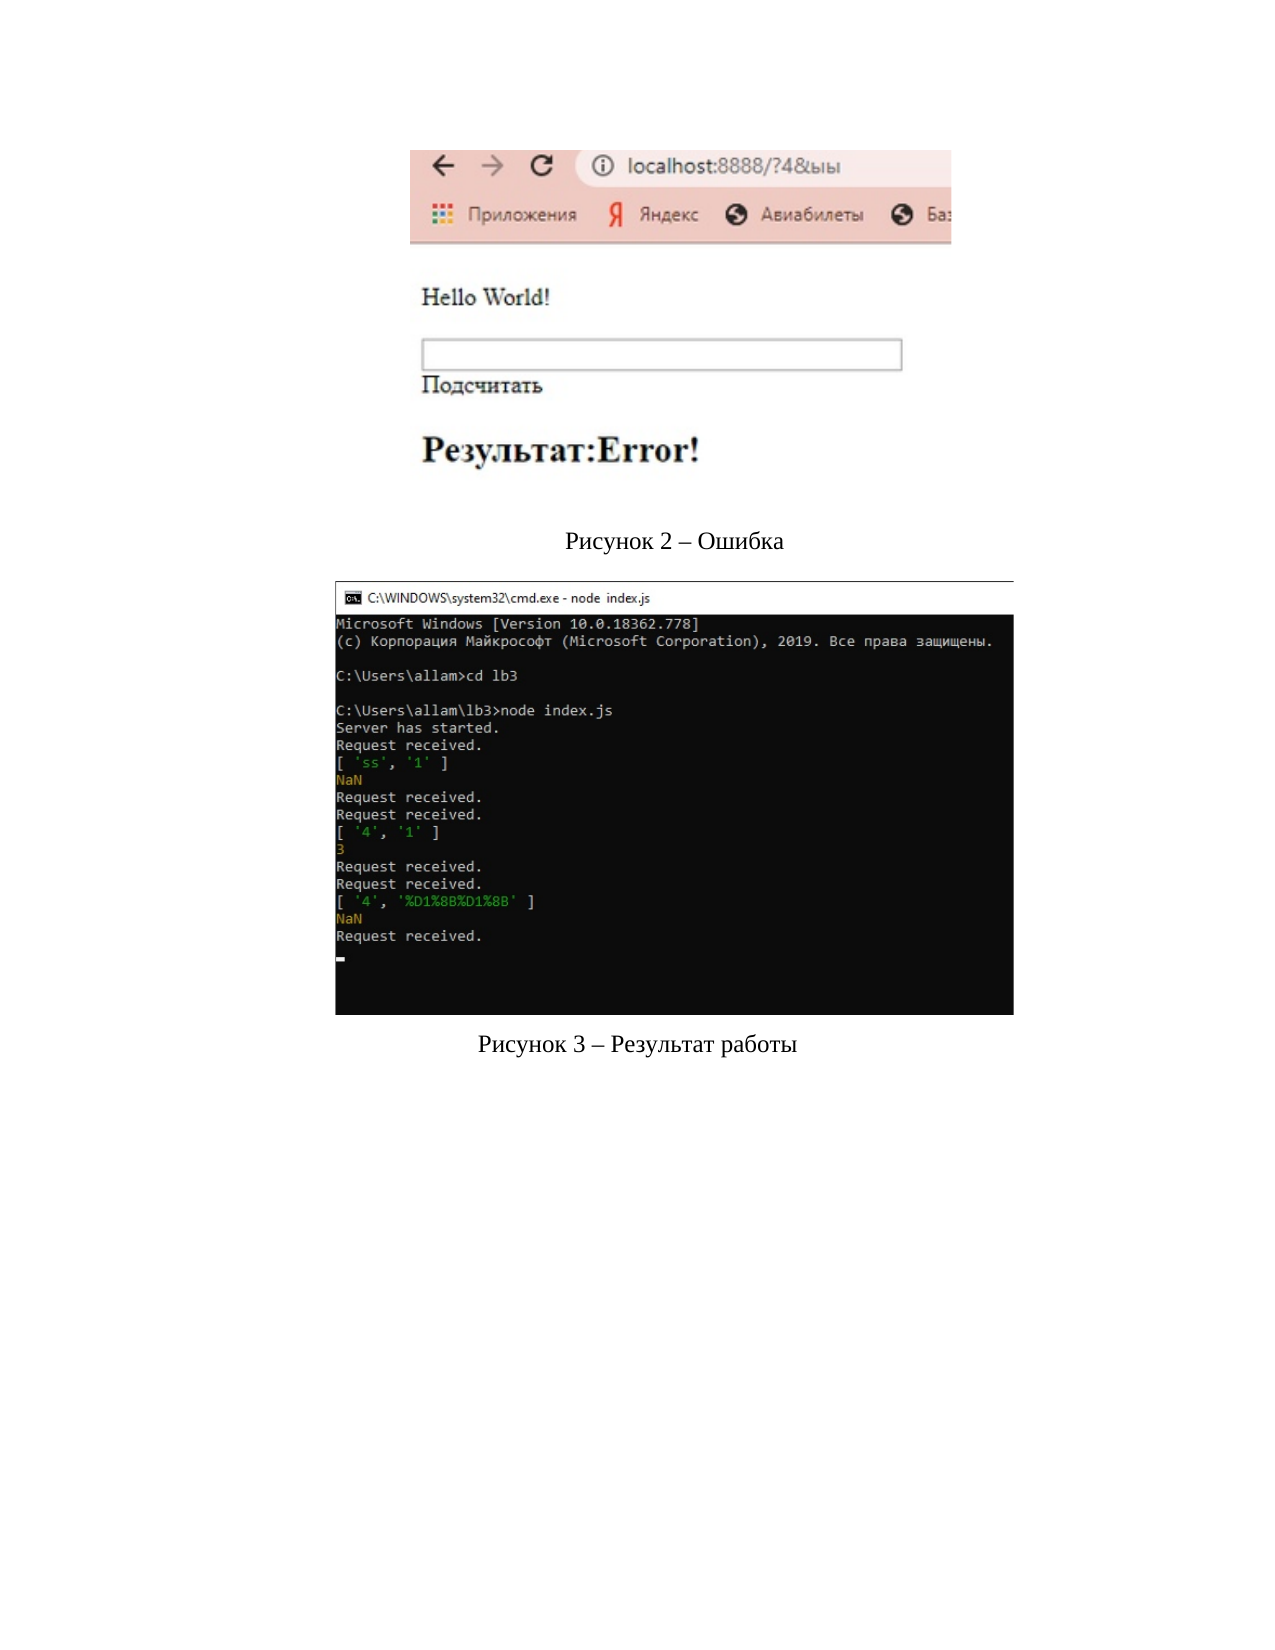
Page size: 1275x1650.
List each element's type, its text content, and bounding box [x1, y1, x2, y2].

text Рисунок 2 – Ошибка [150, 526, 1125, 555]
picture [335, 581, 1014, 1015]
picture [410, 150, 952, 513]
